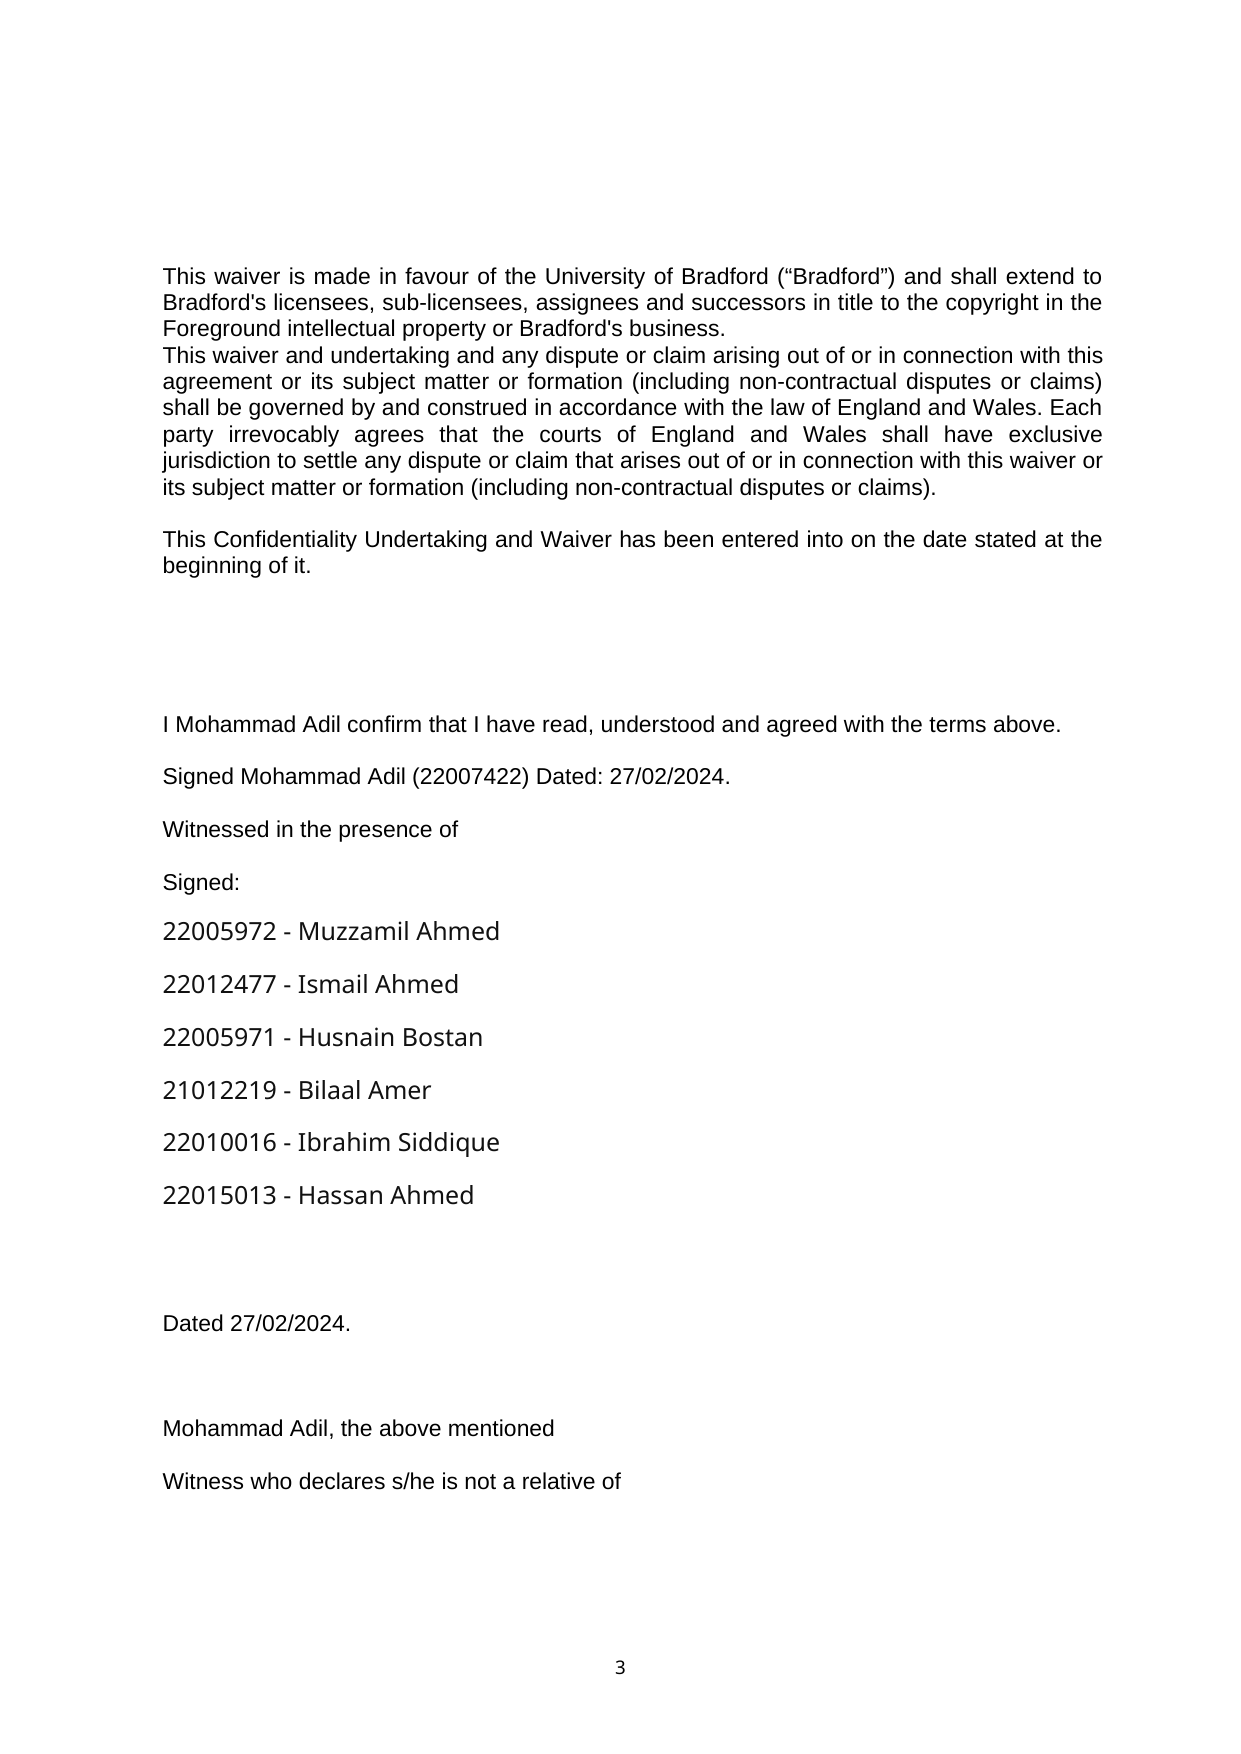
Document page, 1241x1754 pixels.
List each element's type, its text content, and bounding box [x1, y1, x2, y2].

text Witness who declares s/he is not a relative of [162, 1468, 1104, 1494]
text This waiver is made in favour of the University of Bradford (“Bradford”) and shall extend to Bradford's licensees, sub-licensees, assignees and successors in title to the copyright in the Foreground intellectual property or Bradford's business. [162, 263, 1104, 342]
text Signed: [162, 869, 1104, 895]
text 21012219 - Bilaal Amer [162, 1072, 1092, 1106]
text Signed Mohammad Adil (22007422) Dated: 27/02/2024. [162, 763, 1104, 790]
text I Mohammad Adil confirm that I have read, understood and agreed with the terms above. [162, 711, 1104, 737]
text This waiver and undertaking and any dispute or claim arising out of or in connection with this agreement or its subject matter or formation (including non-contractual disputes or claims) shall be governed by and construed in accordance with the law of England and Wales. Each party irrevocably agrees that the courts of England and Wales shall have exclusive jurisdiction to settle any dispute or claim that arises out of or in connection with this waiver or its subject matter or formation (including non-contractual disputes or claims). [162, 342, 1104, 500]
text 22010016 - Ibrahim Siddique [162, 1125, 1092, 1159]
text 22015013 - Hassan Ahmed [162, 1178, 1092, 1212]
text 22005971 - Husnain Bostan [162, 1019, 1092, 1053]
text Dated 27/02/2024. [162, 1310, 1104, 1336]
text Witnessed in the presence of [162, 816, 1104, 842]
text 22012477 - Ismail Ahmed [162, 967, 1092, 1001]
text 22005972 - Muzzamil Ahmed [162, 914, 1092, 948]
text Mohammad Adil, the above mentioned [162, 1415, 1104, 1442]
text This Confidentiality Undertaking and Waiver has been entered into on the date stated at the beginning of it. [162, 526, 1104, 579]
